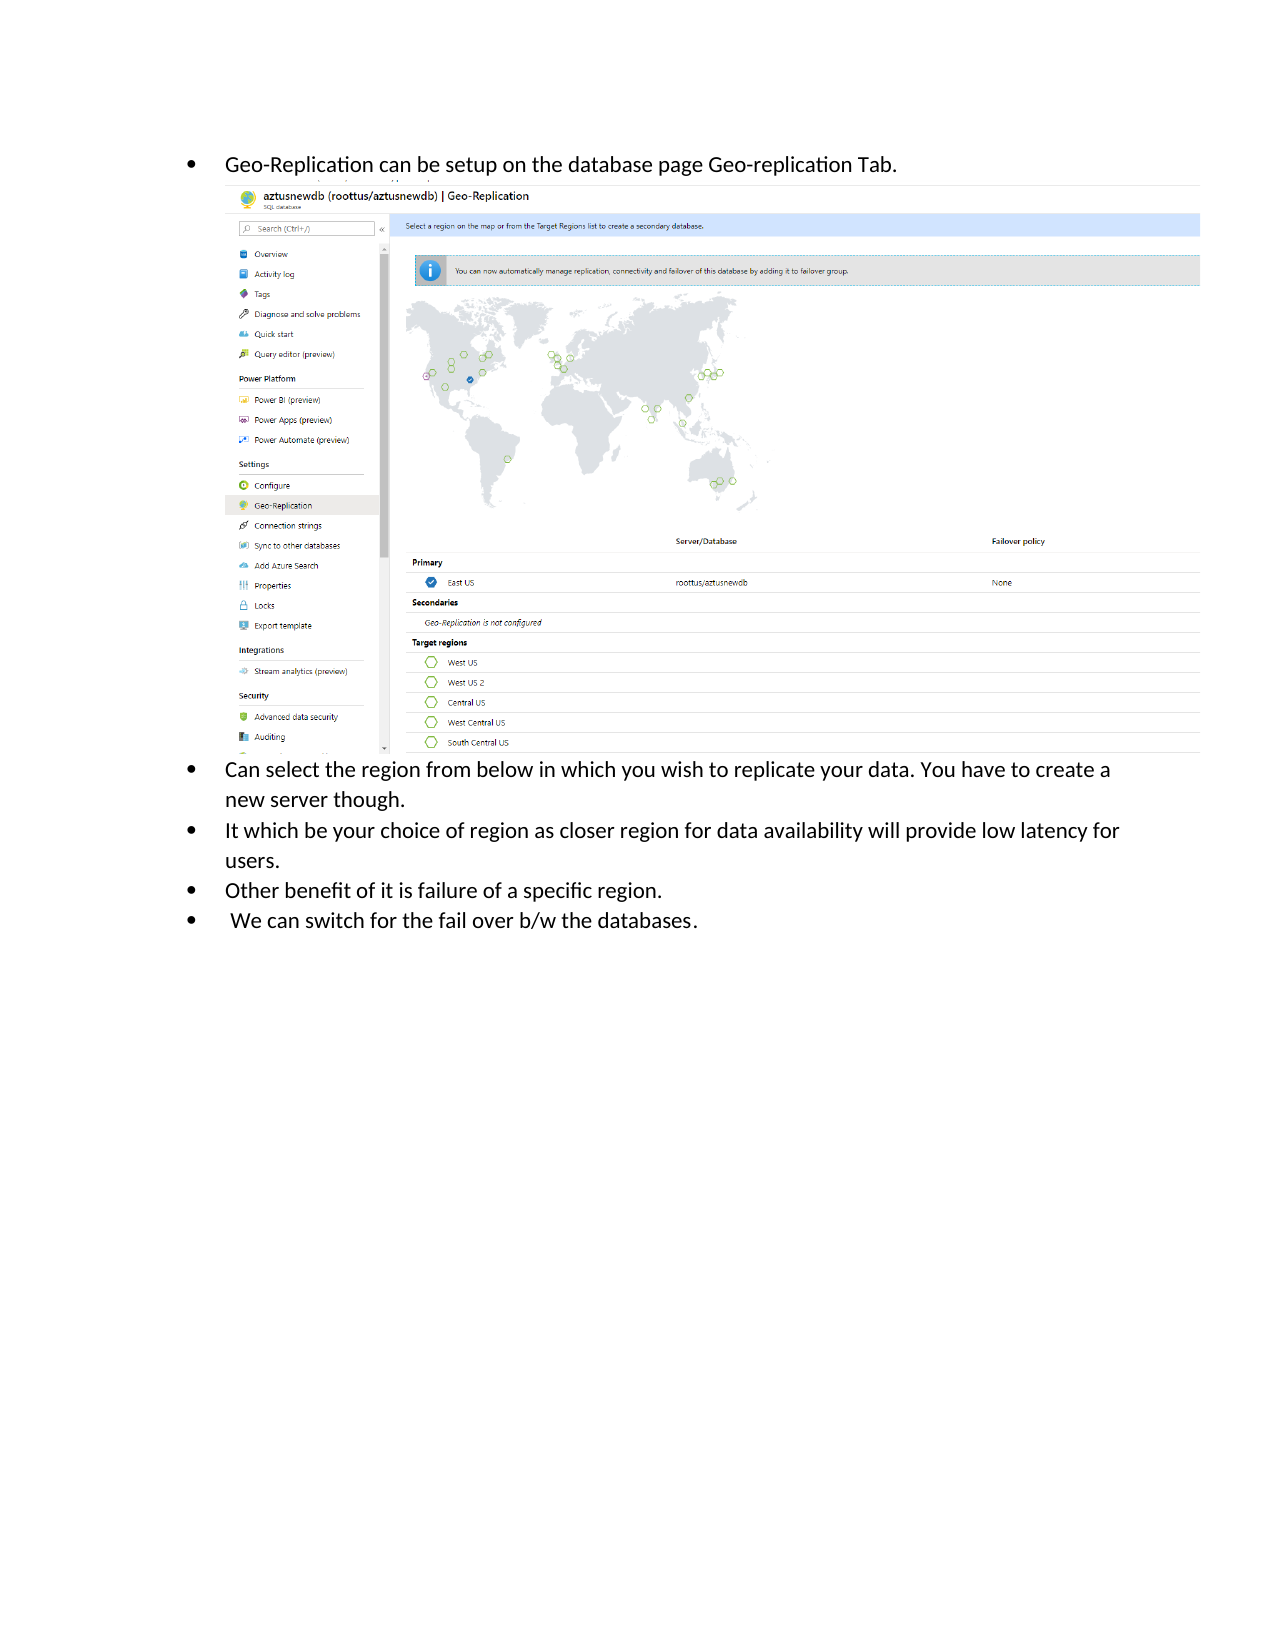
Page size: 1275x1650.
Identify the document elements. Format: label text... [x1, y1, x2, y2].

list We can switch for the fail over b/w the databases. [187, 906, 1125, 934]
list Can select the region from below in which you wish to replicate your data. You have to create a new server though. [187, 755, 1125, 814]
list It which be your choice of region as closer region for data availability will provide low latency for users. [187, 816, 1125, 874]
picture [225, 180, 1200, 754]
list Other benefit of it is failure of a specific region. [187, 876, 1125, 904]
